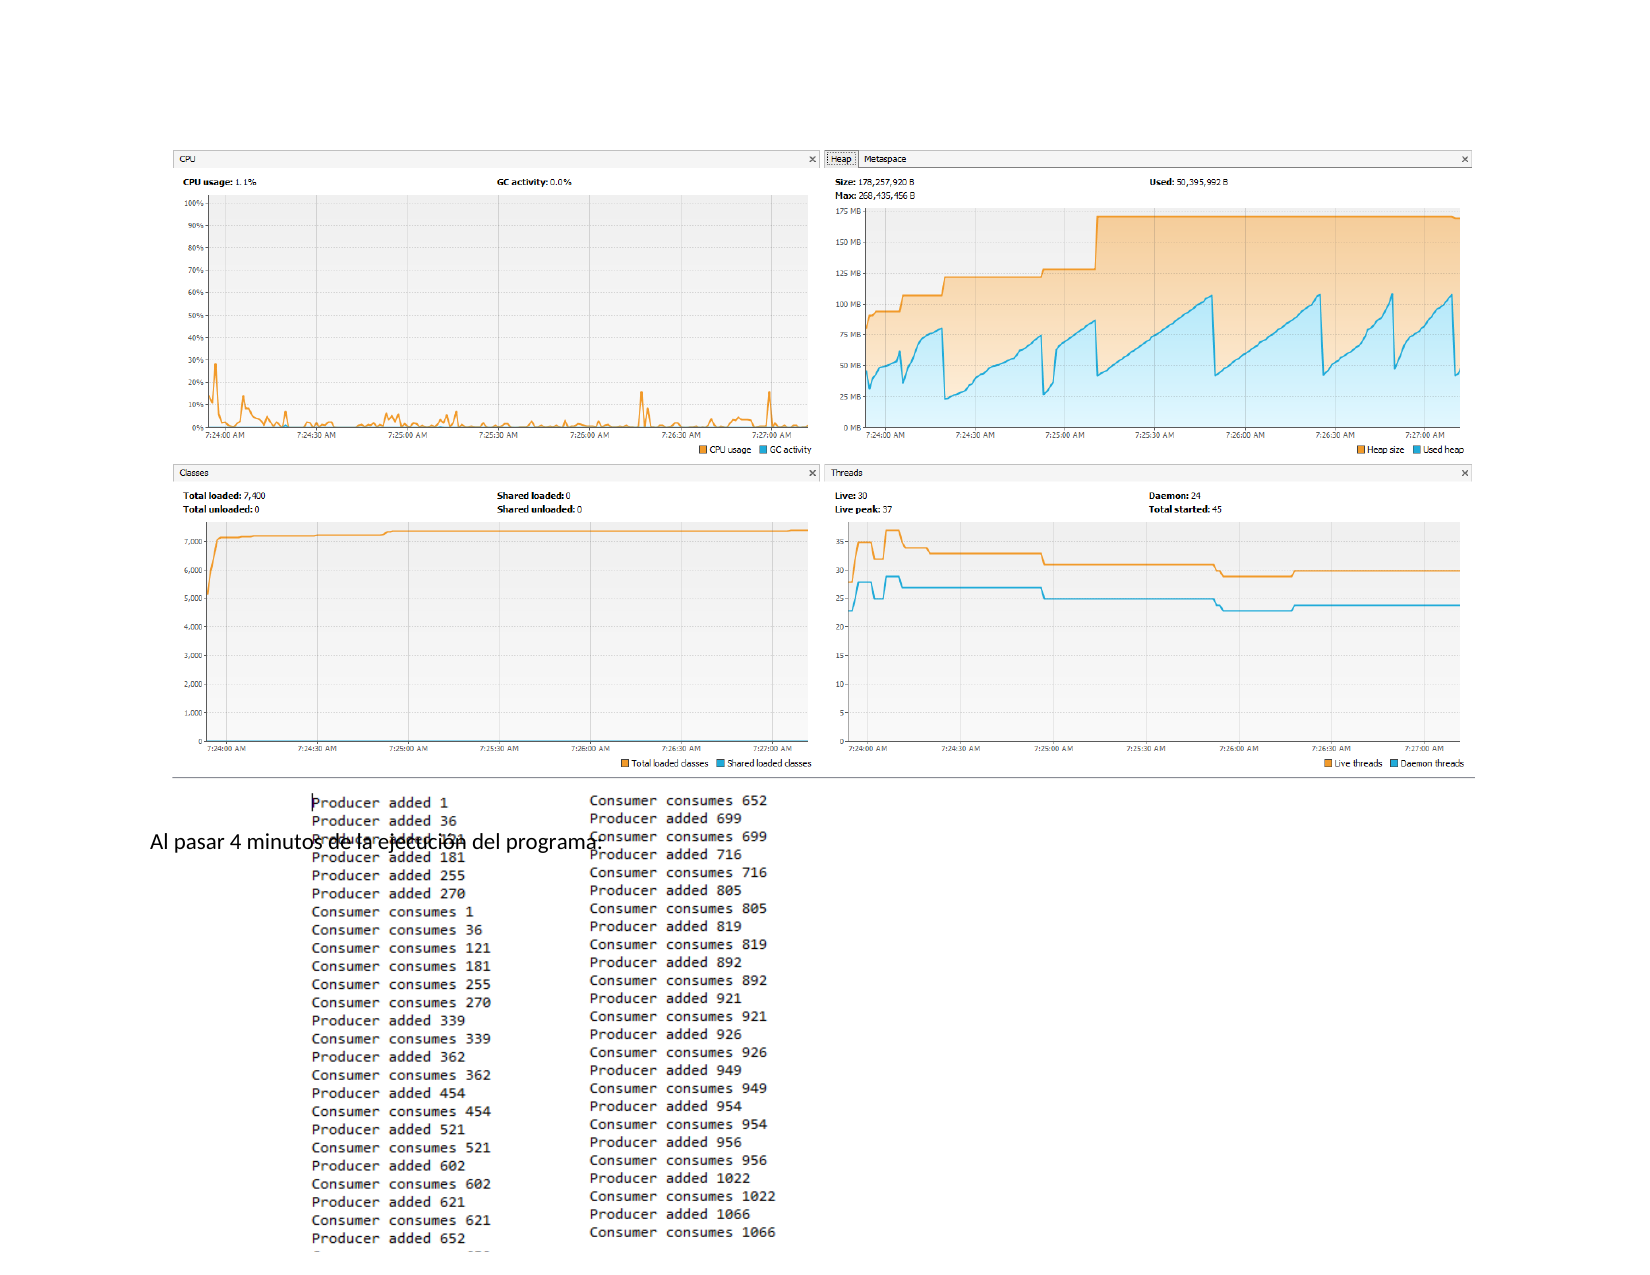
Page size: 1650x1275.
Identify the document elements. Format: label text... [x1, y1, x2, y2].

picture [586, 855, 789, 1243]
picture [171, 150, 1474, 778]
picture [307, 855, 513, 1252]
text Al pasar 4 minutos de la ejecución del programa: [150, 450, 1500, 855]
